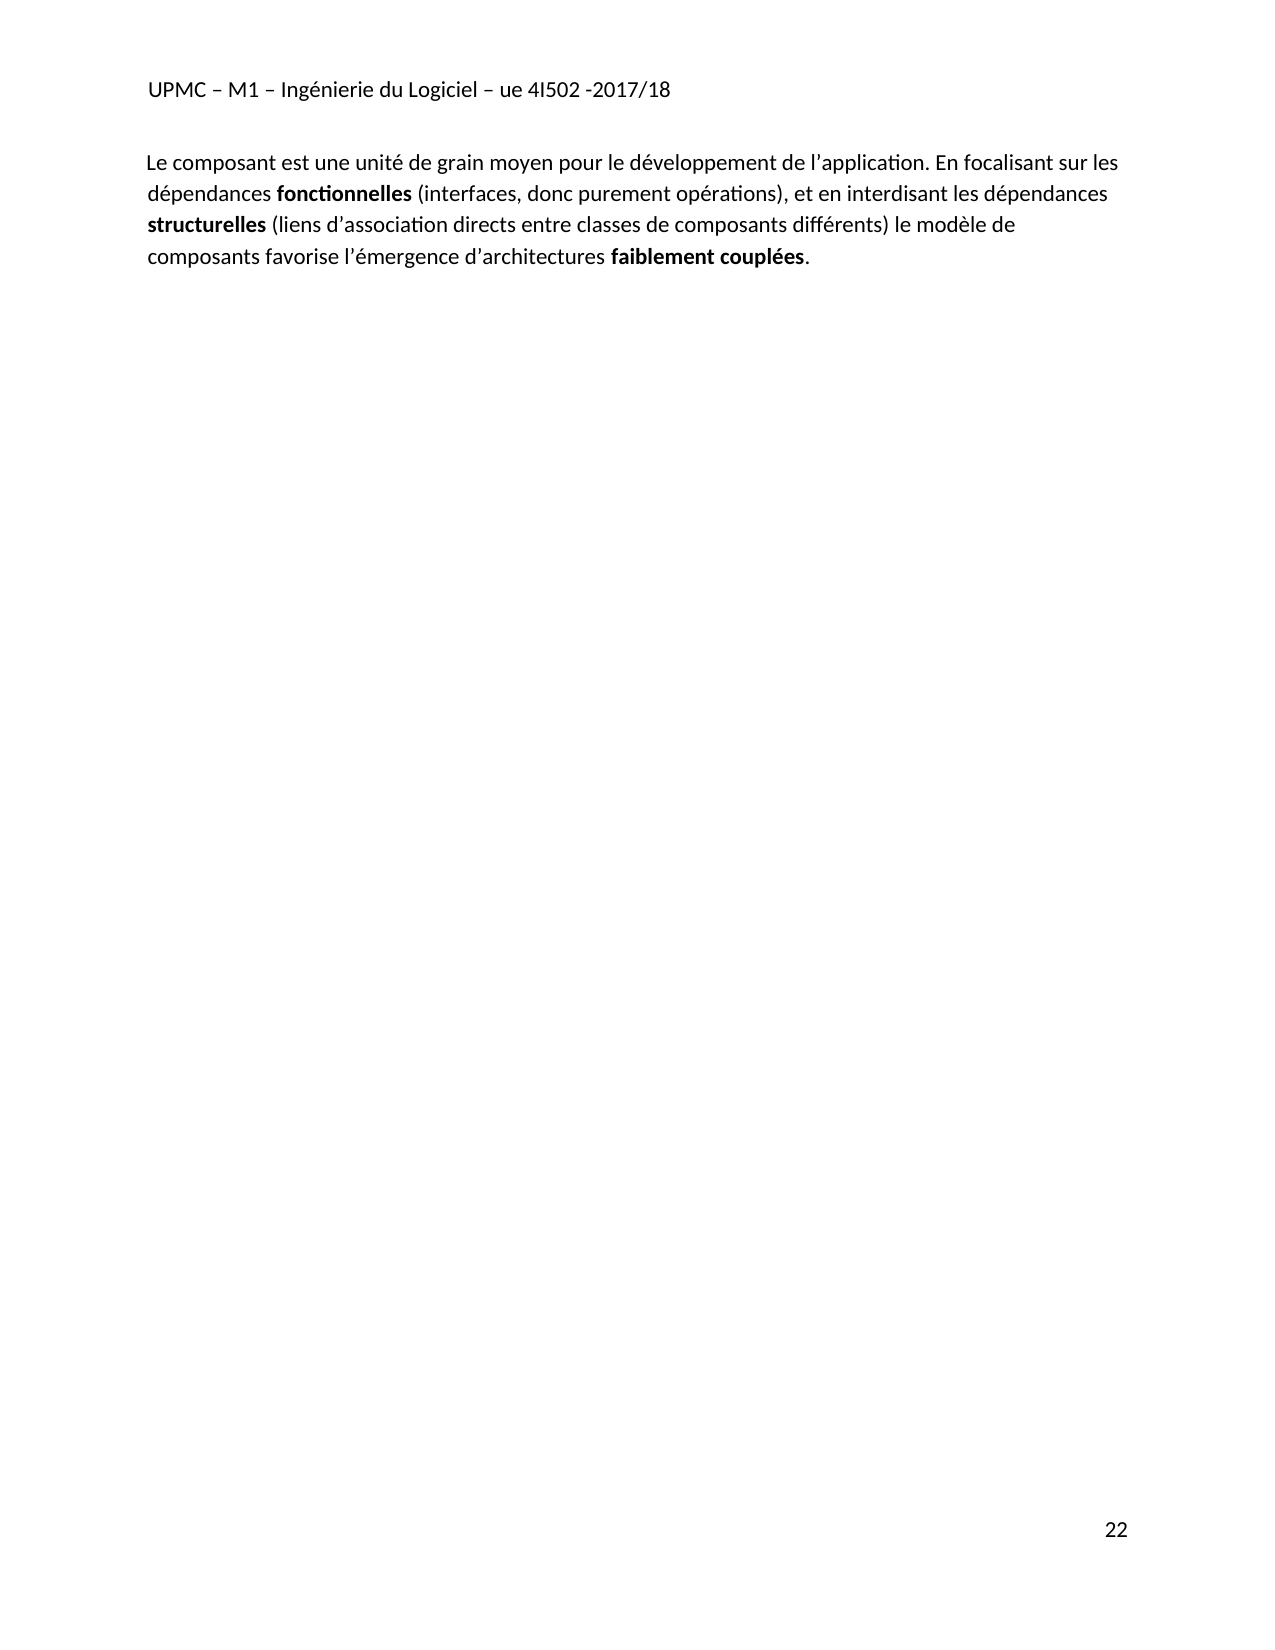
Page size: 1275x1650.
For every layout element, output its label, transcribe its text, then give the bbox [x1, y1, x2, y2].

text Le composant est une unité de grain moyen pour le développement de l’application. En focalisant sur les dépendances fonctionnelles (interfaces, donc purement opérations), et en interdisant les dépendances structurelles (liens d’association directs entre classes de composants différents) le modèle de composants favorise l’émergence d’architectures faiblement couplées. [146, 148, 1128, 270]
